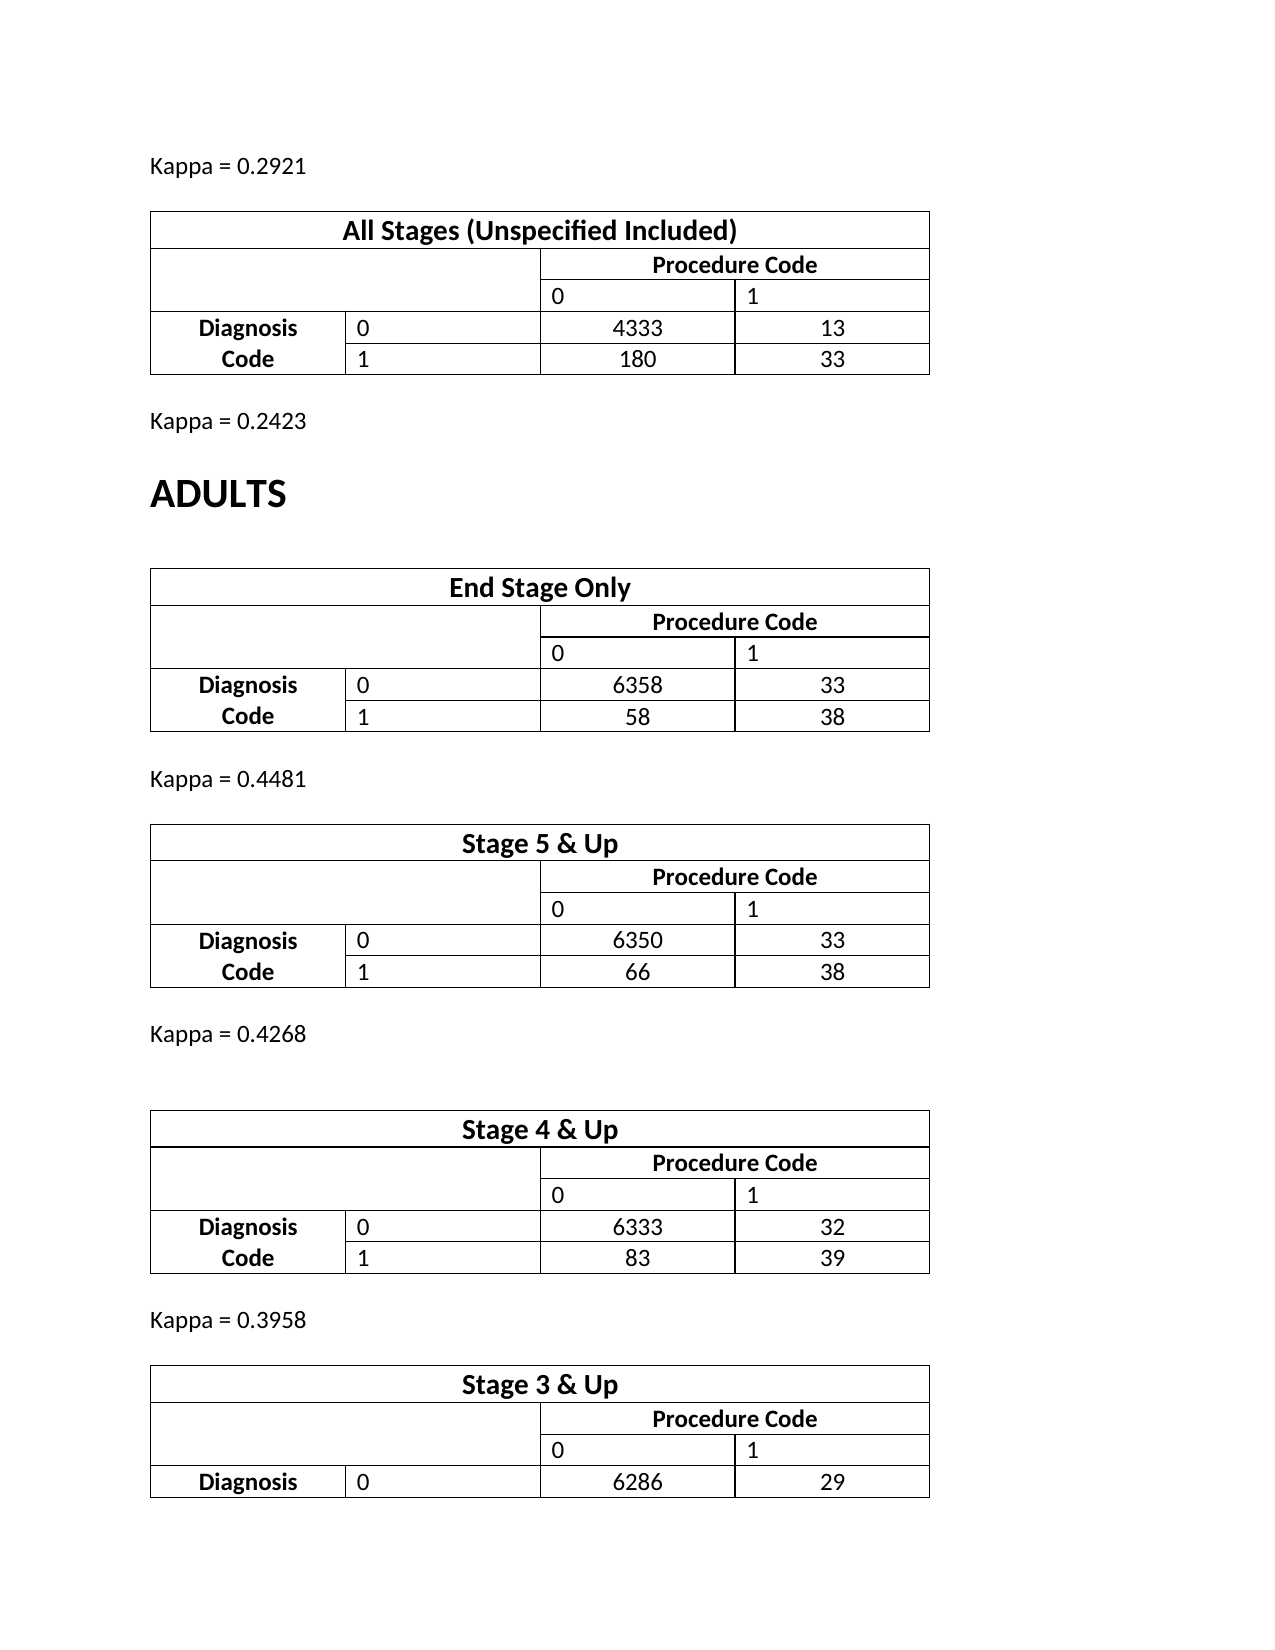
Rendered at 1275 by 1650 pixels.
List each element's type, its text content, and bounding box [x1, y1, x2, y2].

table_cell 0 [346, 1211, 540, 1241]
table_cell 33 [736, 344, 929, 374]
text Kappa = 0.2921 [150, 150, 1125, 181]
table_header Stage 5 & Up [151, 825, 929, 860]
table_cell 0 [541, 893, 734, 923]
table_cell Diagnosis Code [151, 1211, 345, 1273]
table_cell 38 [736, 701, 929, 731]
table_header Stage 3 & Up [151, 1366, 929, 1402]
text Kappa = 0.3958 [150, 1304, 1125, 1335]
text ADULTS [150, 467, 1125, 517]
table_cell 1 [346, 701, 540, 731]
table_cell 0 [541, 638, 734, 668]
table_cell 1 [736, 893, 929, 923]
table_cell Procedure Code [541, 861, 929, 892]
table_cell 1 [346, 1242, 540, 1273]
table_header End Stage Only [151, 569, 929, 605]
text Kappa = 0.4268 [150, 1018, 1125, 1049]
table_cell Procedure Code [541, 1403, 929, 1433]
table_cell 32 [736, 1211, 929, 1241]
table_cell 1 [346, 956, 540, 987]
table_cell Procedure Code [541, 249, 929, 279]
table_cell 1 [736, 1435, 929, 1465]
table_cell [151, 1148, 540, 1209]
table_cell 0 [346, 312, 540, 342]
text Kappa = 0.4481 [150, 763, 1125, 793]
table_header All Stages (Unspecified Included) [151, 212, 929, 248]
table_cell 180 [541, 344, 734, 374]
table_cell Procedure Code [541, 1148, 929, 1178]
table_cell 13 [736, 312, 929, 342]
table_cell 33 [736, 669, 929, 699]
table_cell 6350 [541, 925, 734, 955]
table_cell 0 [346, 1466, 540, 1497]
table_cell 0 [346, 925, 540, 955]
table_cell 0 [346, 669, 540, 699]
table_cell [151, 1403, 540, 1465]
table_header Stage 4 & Up [151, 1111, 929, 1146]
table_cell [151, 249, 540, 311]
table_cell Diagnosis Code [151, 925, 345, 987]
table_cell [151, 606, 540, 668]
table_cell Procedure Code [541, 606, 929, 636]
table_cell 83 [541, 1242, 734, 1273]
table_cell 1 [736, 280, 929, 311]
table_cell 58 [541, 701, 734, 731]
table_cell 39 [736, 1242, 929, 1273]
table_cell 29 [736, 1466, 929, 1497]
table_cell 0 [541, 1435, 734, 1465]
table_cell 4333 [541, 312, 734, 342]
table_cell 1 [736, 1179, 929, 1209]
table_cell Diagnosis Code [151, 1466, 345, 1497]
table_cell 66 [541, 956, 734, 987]
table_cell 6333 [541, 1211, 734, 1241]
table_cell [151, 861, 540, 923]
table_cell 0 [541, 1179, 734, 1209]
table_cell Diagnosis Code [151, 312, 345, 374]
table_cell 6358 [541, 669, 734, 699]
table_cell Diagnosis Code [151, 669, 345, 731]
table_cell 6286 [541, 1466, 734, 1497]
table_cell 33 [736, 925, 929, 955]
table_cell 38 [736, 956, 929, 987]
table_cell 1 [736, 638, 929, 668]
table_cell 0 [541, 280, 734, 311]
table_cell 1 [346, 344, 540, 374]
text Kappa = 0.2423 [150, 406, 1125, 436]
